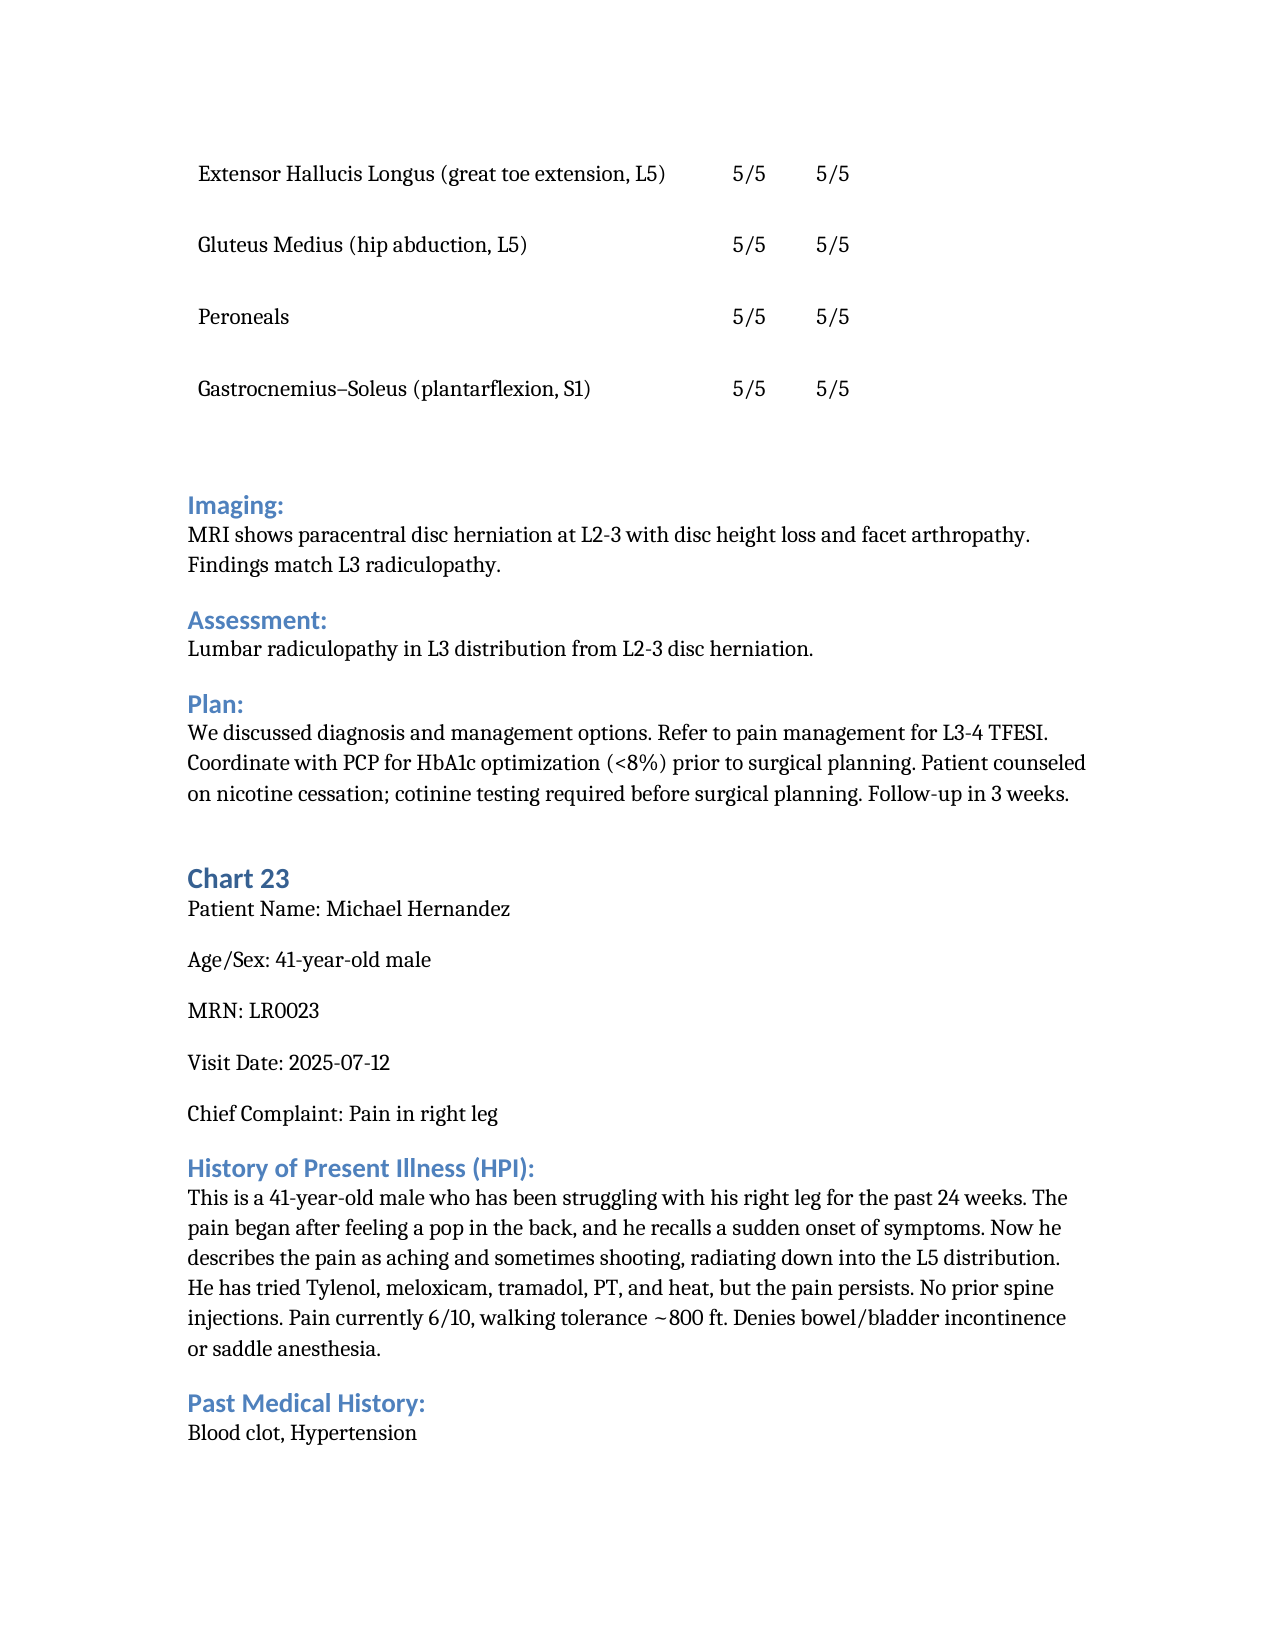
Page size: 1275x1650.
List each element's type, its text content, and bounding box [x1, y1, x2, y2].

table_cell 5/5 [806, 222, 873, 294]
table_cell Gastrocnemius–Soleus (plantarflexion, S1) [188, 366, 722, 437]
text Visit Date: 2025-07-12 [187, 1049, 1087, 1076]
table_cell 5/5 [806, 294, 873, 366]
subtitle Imaging: [187, 488, 1087, 522]
table_cell 5/5 [722, 366, 806, 437]
subtitle Chart 23 [187, 861, 1087, 896]
table_cell 5/5 [722, 294, 806, 366]
table_cell 5/5 [806, 366, 873, 437]
subtitle Assessment: [187, 603, 1087, 636]
table_cell 5/5 [722, 222, 806, 294]
text This is a 41-year-old male who has been struggling with his right leg for the past 24 weeks. The pain began after feeling a pop in the back, and he recalls a sudden onset of symptoms. Now he describes the pain as aching and sometimes shooting, radiating down into the L5 distribution. He has tried Tylenol, meloxicam, tramadol, PT, and heat, but the pain persists. No prior spine injections. Pain currently 6/10, walking tolerance ~800 ft. Denies bowel/bladder incontinence or saddle anesthesia. [187, 1184, 1087, 1362]
table_cell Peroneals [188, 294, 722, 366]
table_cell 5/5 [722, 150, 806, 222]
text MRI shows paracentral disc herniation at L2-3 with disc height loss and facet arthropathy. Findings match L3 radiculopathy. [187, 522, 1087, 578]
subtitle Past Medical History: [187, 1386, 1087, 1419]
text Age/Sex: 41-year-old male [187, 947, 1087, 973]
subtitle Plan: [187, 687, 1087, 720]
text MRN: LR0023 [187, 998, 1087, 1024]
subtitle History of Present Illness (HPI): [187, 1151, 1087, 1184]
table_cell Extensor Hallucis Longus (great toe extension, L5) [188, 150, 722, 222]
text Patient Name: Michael Hernandez [187, 896, 1087, 922]
text Blood clot, Hypertension [187, 1419, 1087, 1446]
text Chief Complaint: Pain in right leg [187, 1100, 1087, 1127]
text Lumbar radiculopathy in L3 distribution from L2-3 disc herniation. [187, 636, 1087, 662]
table_cell Gluteus Medius (hip abduction, L5) [188, 222, 722, 294]
text We discussed diagnosis and management options. Refer to pain management for L3-4 TFESI. Coordinate with PCP for HbA1c optimization (<8%) prior to surgical planning. Patient counseled on nicotine cessation; cotinine testing required before surgical planning. Follow-up in 3 weeks. [187, 720, 1087, 807]
table_cell 5/5 [806, 150, 873, 222]
